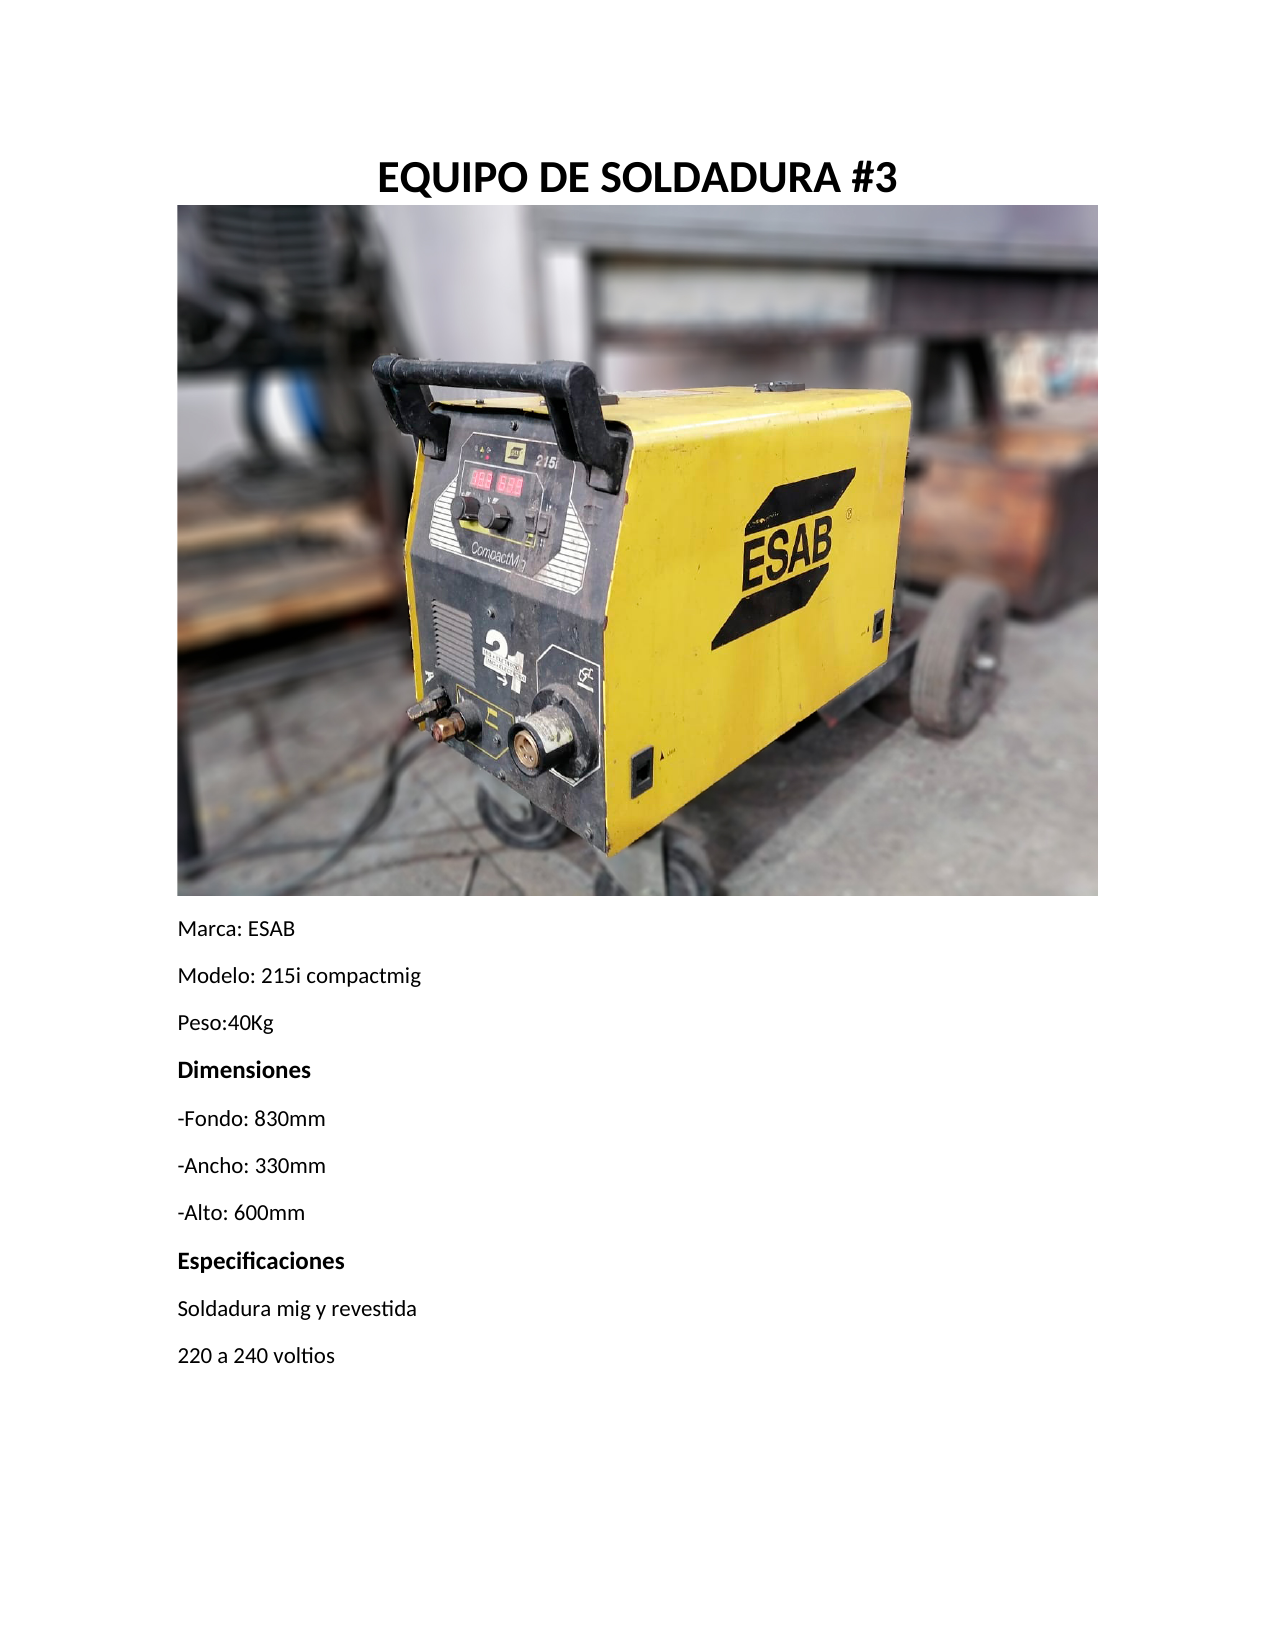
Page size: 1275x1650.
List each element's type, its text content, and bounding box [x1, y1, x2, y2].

text Soldadura mig y revestida [177, 1294, 1098, 1322]
text -Alto: 600mm [177, 1198, 1098, 1226]
text -Fondo: 830mm [177, 1104, 1098, 1132]
text EQUIPO DE SOLDADURA #3 [177, 148, 1098, 205]
text Modelo: 215i compactmig [177, 961, 1098, 989]
text 220 a 240 voltios [177, 1341, 1098, 1369]
text -Ancho: 330mm [177, 1151, 1098, 1179]
text Dimensiones [177, 1054, 1098, 1085]
text Marca: ESAB [177, 914, 1098, 942]
text Especificaciones [177, 1245, 1098, 1275]
text Peso:40Kg [177, 1008, 1098, 1036]
picture [177, 205, 1098, 896]
